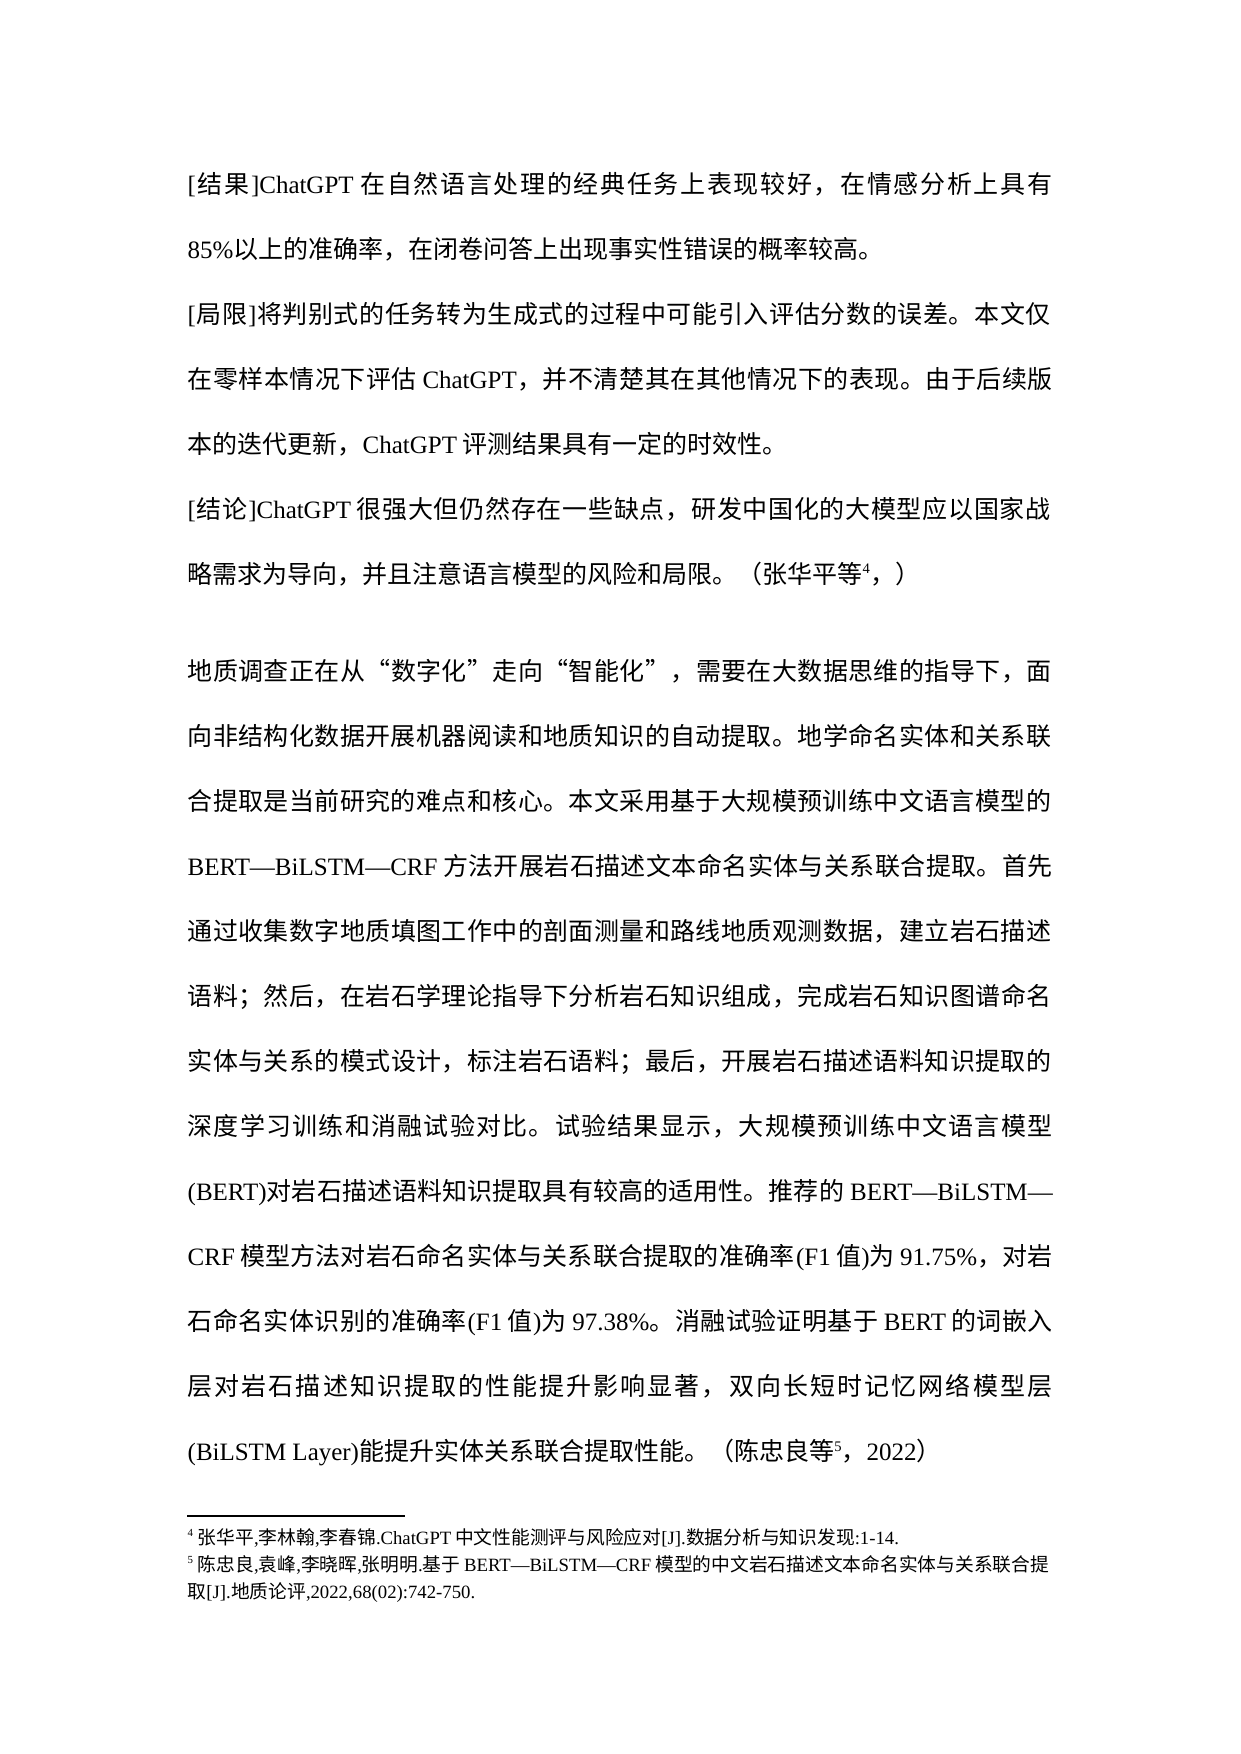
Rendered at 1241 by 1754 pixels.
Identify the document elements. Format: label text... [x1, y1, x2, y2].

text 地质调查正在从“数字化”走向“智能化”，需要在大数据思维的指导下，面向非结构化数据开展机器阅读和地质知识的自动提取。地学命名实体和关系联合提取是当前研究的难点和核心。本文采用基于大规模预训练中文语言模型的BERT—BiLSTM—CRF方法开展岩石描述文本命名实体与关系联合提取。首先，通过收集数字地质填图工作中的剖面测量和路线地质观测数据，建立岩石描述语料；然后，在岩石学理论指导下分析岩石知识组成，完成岩石知识图谱命名实体与关系的模式设计，标注岩石语料；最后，开展岩石描述语料知识提取的深度学习训练和消融试验对比。试验结果显示，大规模预训练中文语言模型(BERT)对岩石描述语料知识提取具有较高的适用性。推荐的BERT—BiLSTM—CRF模型方法对岩石命名实体与关系联合提取的准确率(F1值)为91.75%，对岩石命名实体识别的准确率(F1值)为97.38%。消融试验证明基于BERT的词嵌入层对岩石描述知识提取的性能提升影响显著，双向长短时记忆网络模型层(BiLSTM Layer)能提升实体关系联合提取性能。（陈忠良等，2022） [187, 637, 1053, 1482]
text [结果]ChatGPT在自然语言处理的经典任务上表现较好，在情感分析上具有85%以上的准确率，在闭卷问答上出现事实性错误的概率较高。 [187, 150, 1053, 280]
text [结论]ChatGPT很强大但仍然存在一些缺点，研发中国化的大模型应以国家战略需求为导向，并且注意语言模型的风险和局限。（张华平等，） [187, 475, 1053, 605]
text [局限]将判别式的任务转为生成式的过程中可能引入评估分数的误差。本文仅在零样本情况下评估ChatGPT，并不清楚其在其他情况下的表现。由于后续版本的迭代更新，ChatGPT评测结果具有一定的时效性。 [187, 280, 1053, 475]
